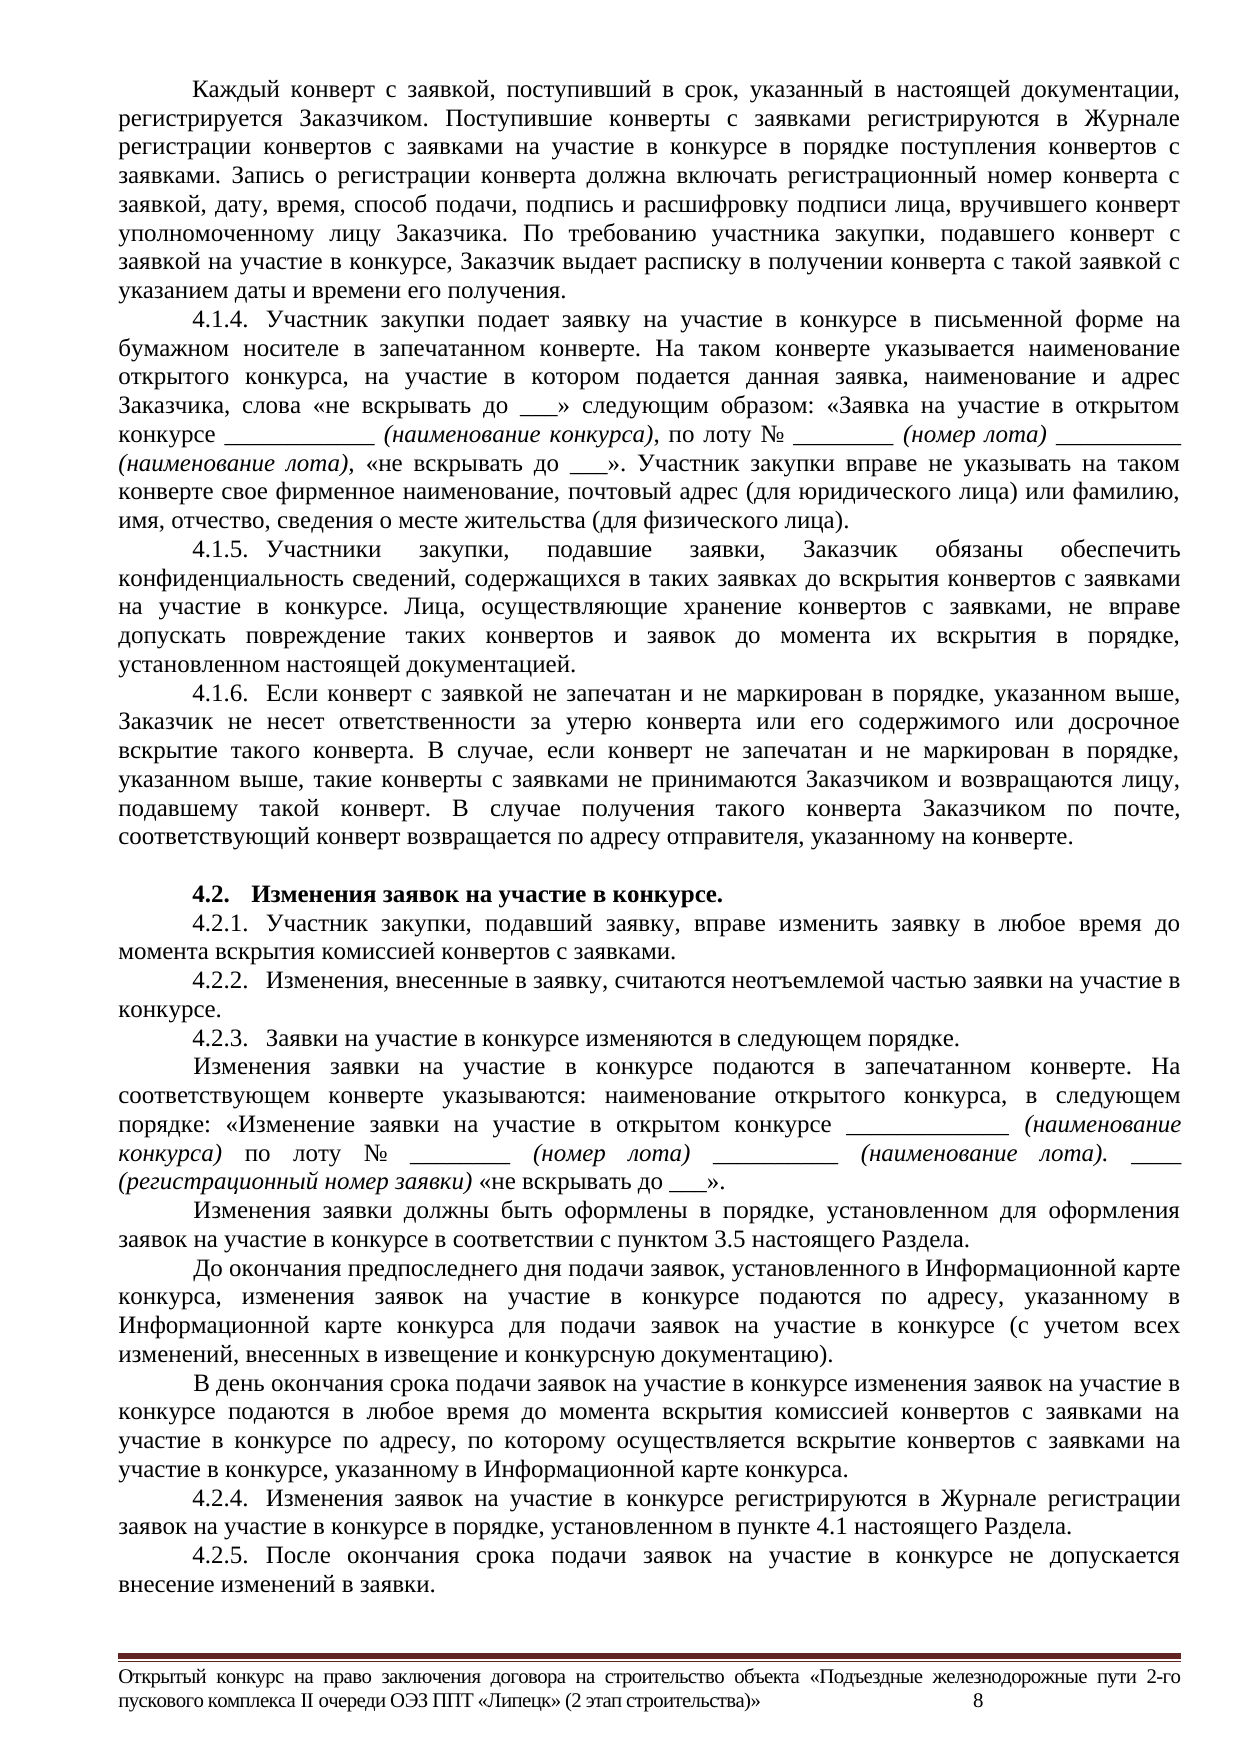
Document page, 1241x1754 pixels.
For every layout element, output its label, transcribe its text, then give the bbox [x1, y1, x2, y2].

list Если конверт с заявкой не запечатан и не маркирован в порядке, указанном выше, Заказчик не несет ответственности за утерю конверта или его содержимого или досрочное вскрытие такого конверта. В случае, если конверт не запечатан и не маркирован в порядке, указанном выше, такие конверты с заявками не принимаются Заказчиком и возвращаются лицу, подавшему такой конверт. В случае получения такого конверта Заказчиком по почте, соответствующий конверт возвращается по адресу отправителя, указанному на конверте. [118, 678, 1181, 850]
text До окончания предпоследнего дня подачи заявок, установленного в Информационной карте конкурса, изменения заявок на участие в конкурсе подаются по адресу, указанному в Информационной карте конкурса для подачи заявок на участие в конкурсе (с учетом всех изменений, внесенных в извещение и конкурсную документацию). [118, 1253, 1181, 1368]
text Изменения заявки должны быть оформлены в порядке, установленном для оформления заявок на участие в конкурсе в соответствии с пунктом 3.5 настоящего Раздела. [118, 1195, 1181, 1253]
list Участник закупки, подавший заявку, вправе изменить заявку в любое время до момента вскрытия комиссией конвертов с заявками. [118, 908, 1181, 965]
list Заявки на участие в конкурсе изменяются в следующем порядке. [118, 1023, 1181, 1051]
list Изменения заявок на участие в конкурсе. [118, 879, 1181, 908]
text В день окончания срока подачи заявок на участие в конкурсе изменения заявок на участие в конкурсе подаются в любое время до момента вскрытия комиссией конвертов с заявками на участие в конкурсе по адресу, по которому осуществляется вскрытие конвертов с заявками на участие в конкурсе, указанному в Информационной карте конкурса. [118, 1368, 1181, 1483]
list После окончания срока подачи заявок на участие в конкурсе не допускается внесение изменений в заявки. [118, 1540, 1181, 1598]
text Каждый конверт с заявкой, поступивший в срок, указанный в настоящей документации, регистрируется Заказчиком. Поступившие конверты с заявками регистрируются в Журнале регистрации конвертов с заявками на участие в конкурсе в порядке поступления конвертов с заявками. Запись о регистрации конверта должна включать регистрационный номер конверта с заявкой, дату, время, способ подачи, подпись и расшифровку подписи лица, вручившего конверт уполномоченному лицу Заказчика. По требованию участника закупки, подавшего конверт с заявкой на участие в конкурсе, Заказчик выдает расписку в получении конверта с такой заявкой с указанием даты и времени его получения. [118, 74, 1181, 304]
text Изменения заявки на участие в конкурсе подаются в запечатанном конверте. На соответствующем конверте указываются: наименование открытого конкурса, в следующем порядке: «Изменение заявки на участие в открытом конкурсе _____________ (наименование конкурса) по лоту № ________ (номер лота) __________ (наименование лота). ____ (регистрационный номер заявки) «не вскрывать до ___». [118, 1051, 1181, 1195]
list Участник закупки подает заявку на участие в конкурсе в письменной форме на бумажном носителе в запечатанном конверте. На таком конверте указывается наименование открытого конкурса, на участие в котором подается данная заявка, наименование и адрес Заказчика, слова «не вскрывать до ___» следующим образом: «Заявка на участие в открытом конкурсе ____________ (наименование конкурса), по лоту № ________ (номер лота) __________ (наименование лота), «не вскрывать до ___». Участник закупки вправе не указывать на таком конверте свое фирменное наименование, почтовый адрес (для юридического лица) или фамилию, имя, отчество, сведения о месте жительства (для физического лица). [118, 304, 1181, 534]
list Изменения заявок на участие в конкурсе регистрируются в Журнале регистрации заявок на участие в конкурсе в порядке, установленном в пункте 4.1 настоящего Раздела. [118, 1483, 1181, 1540]
list Участники закупки, подавшие заявки, Заказчик обязаны обеспечить конфиденциальность сведений, содержащихся в таких заявках до вскрытия конвертов с заявками на участие в конкурсе. Лица, осуществляющие хранение конвертов с заявками, не вправе допускать повреждение таких конвертов и заявок до момента их вскрытия в порядке, установленном настоящей документацией. [118, 534, 1181, 678]
list Изменения, внесенные в заявку, считаются неотъемлемой частью заявки на участие в конкурсе. [118, 965, 1181, 1023]
